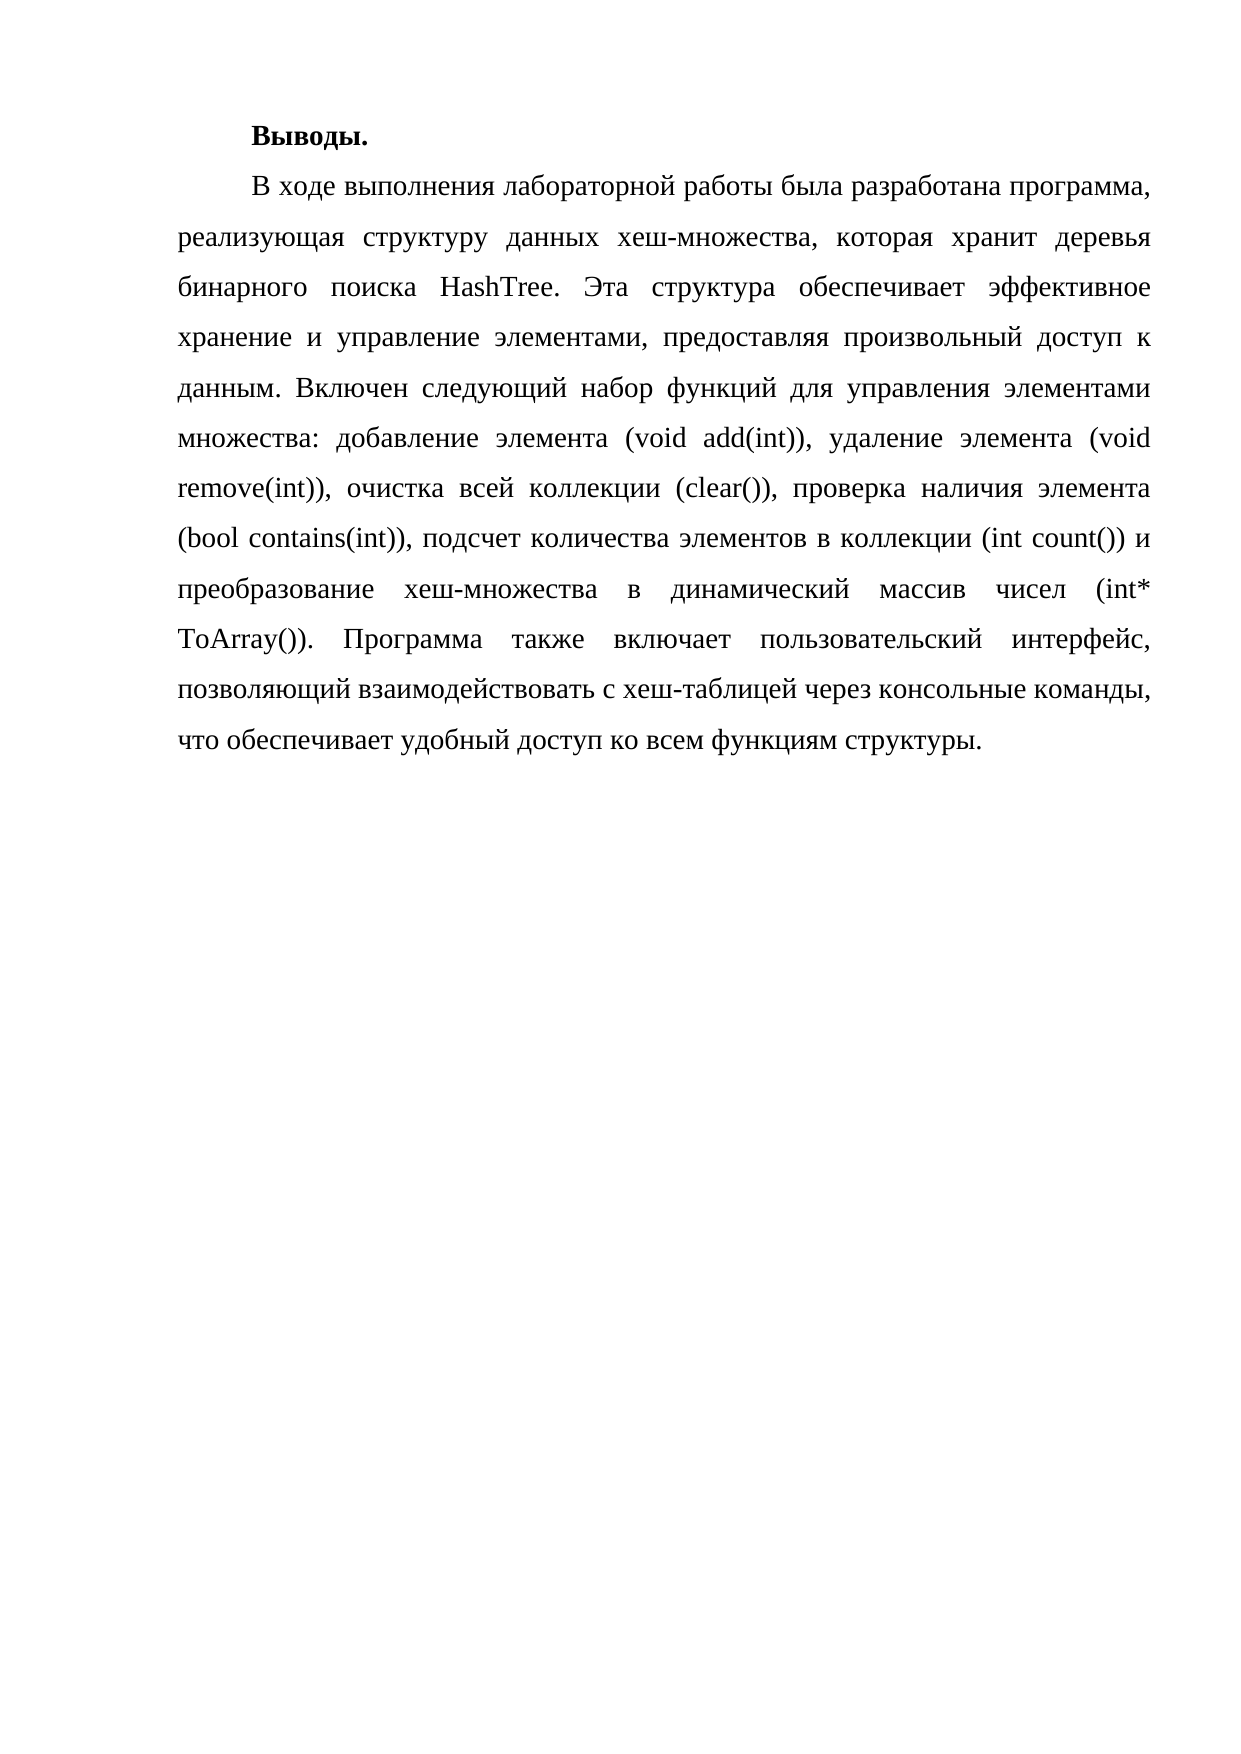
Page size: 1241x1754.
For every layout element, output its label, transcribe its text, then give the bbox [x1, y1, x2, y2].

text Выводы. [177, 118, 1152, 152]
text В ходе выполнения лабораторной работы была разработана программа, реализующая структуру данных хеш-множества, которая хранит деревья бинарного поиска HashTree. Эта структура обеспечивает эффективное хранение и управление элементами, предоставляя произвольный доступ к данным. Включен следующий набор функций для управления элементами множества: добавление элемента (void add(int)), удаление элемента (void remove(int)), очистка всей коллекции (clear()), проверка наличия элемента (bool contains(int)), подсчет количества элементов в коллекции (int count()) и преобразование хеш-множества в динамический массив чисел (int* ToArray()). Программа также включает пользовательский интерфейс, позволяющий взаимодействовать с хеш-таблицей через консольные команды, что обеспечивает удобный доступ ко всем функциям структуры. [177, 168, 1152, 755]
